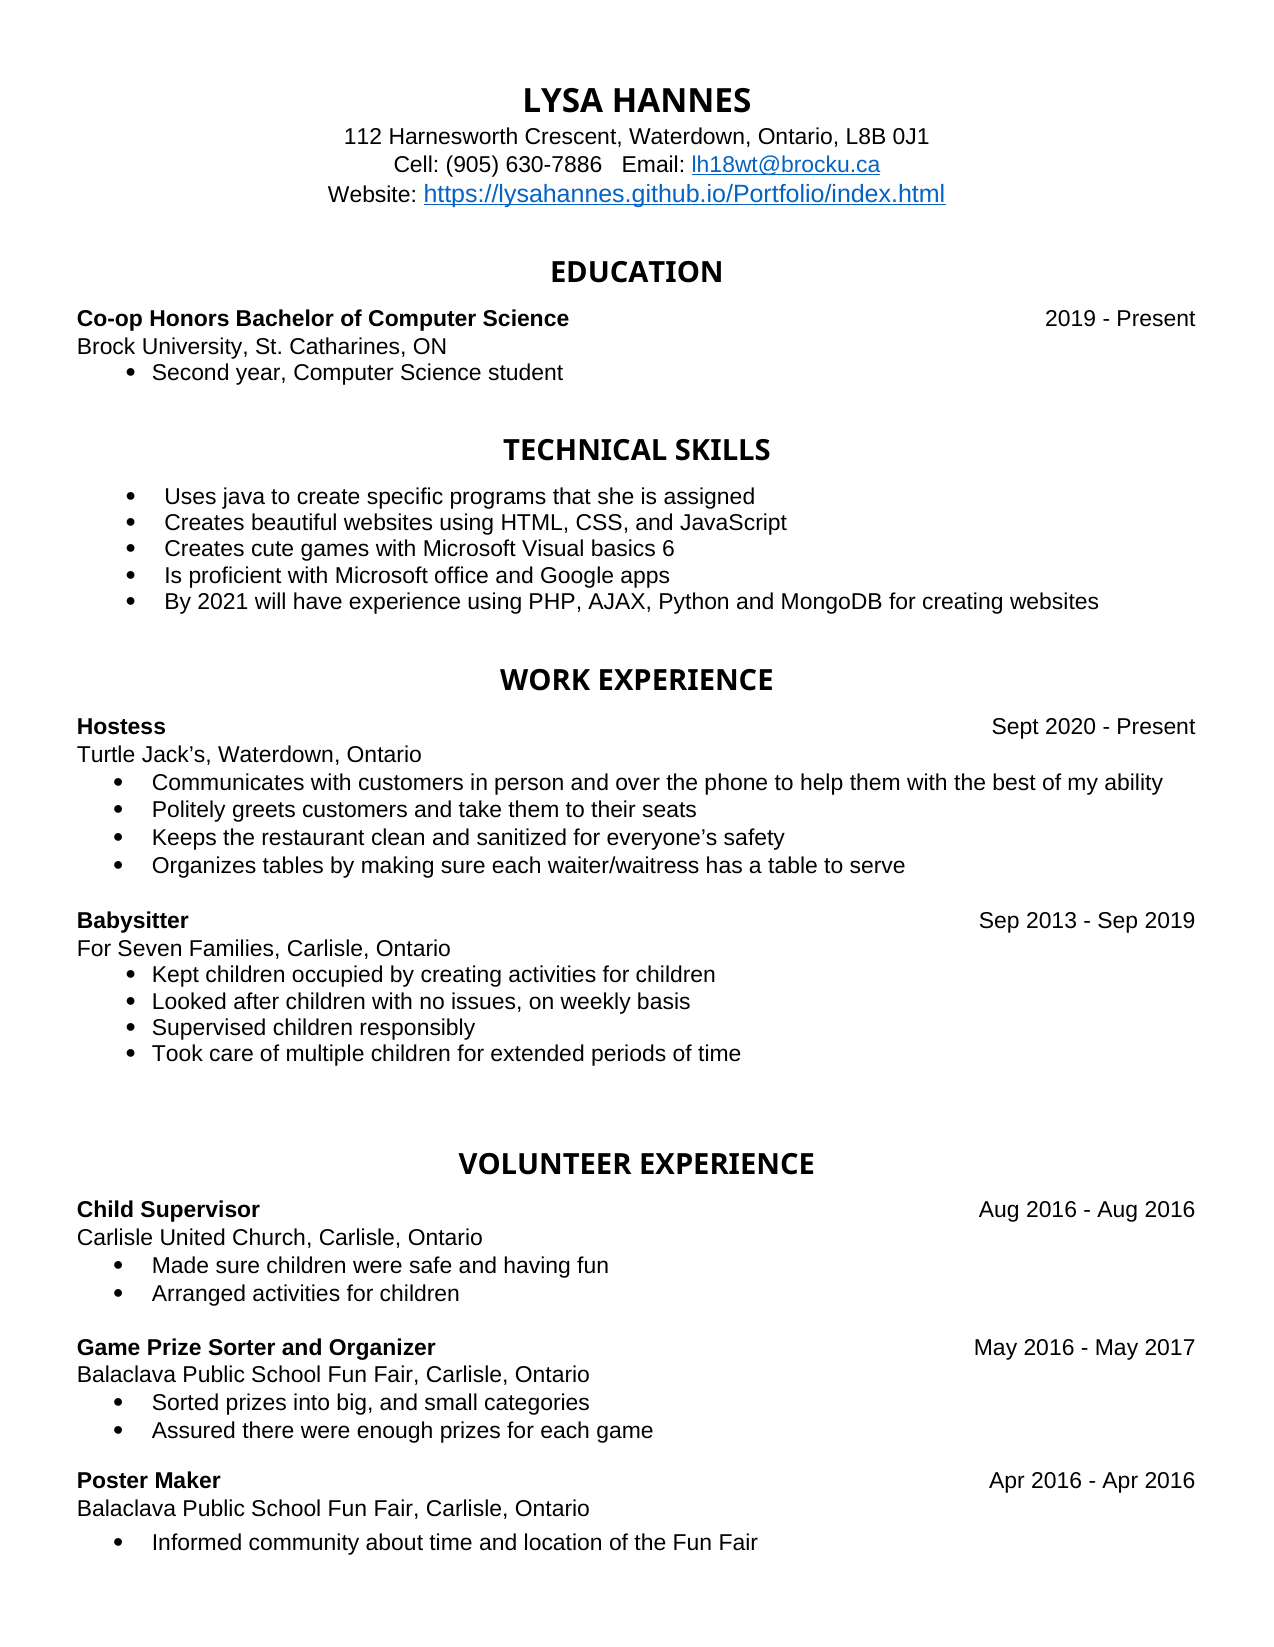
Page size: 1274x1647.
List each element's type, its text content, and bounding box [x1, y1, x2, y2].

list Organizes tables by making sure each waiter/waitress has a table to serve [114, 850, 1197, 878]
list Sorted prizes into big, and small categories [114, 1388, 1197, 1415]
list Second year, Computer Science student [127, 359, 1197, 385]
list Communicates with customers in person and over the phone to help them with the best of my ability [114, 767, 1197, 795]
text Hostess Sept 2020 - Present [77, 712, 1197, 739]
text Website: https://lysahannes.github.io/Portfolio/index.html [77, 179, 1197, 208]
list Looked after children with no issues, on weekly basis [127, 988, 1197, 1014]
text Babysitter Sep 2013 - Sep 2019 [77, 906, 1197, 933]
text 112 Harnesworth Crescent, Waterdown, Ontario, L8B 0J1 [77, 122, 1197, 150]
text Game Prize Sorter and Organizer May 2016 - May 2017 [77, 1332, 1197, 1360]
list Informed community about time and location of the Fun Fair [114, 1528, 1197, 1555]
list Keeps the restaurant clean and sanitized for everyone’s safety [114, 823, 1197, 850]
text volunteer experience [77, 1143, 1197, 1183]
text education [77, 251, 1197, 291]
list Uses java to create specific programs that she is assigned [127, 483, 1197, 509]
text Cell: (905) 630-7886 Email: lh18wt@brocku.ca [77, 150, 1197, 177]
text Carlisle United Church, Carlisle, Ontario [77, 1223, 1197, 1251]
list By 2021 will have experience using PHP, AJAX, Python and MongoDB for creating websites [127, 588, 1197, 614]
text Balaclava Public School Fun Fair, Carlisle, Ontario [77, 1360, 1197, 1388]
list Assured there were enough prizes for each game [114, 1415, 1197, 1443]
text Technical Skills [77, 429, 1197, 469]
list Is proficient with Microsoft office and Google apps [127, 562, 1197, 588]
list Creates beautiful websites using HTML, CSS, and JavaScript [127, 509, 1197, 535]
text Lysa Hannes [77, 77, 1197, 122]
text Balaclava Public School Fun Fair, Carlisle, Ontario [77, 1494, 1197, 1521]
list Politely greets customers and take them to their seats [114, 795, 1197, 823]
list Kept children occupied by creating activities for children [127, 961, 1197, 988]
list Made sure children were safe and having fun [114, 1251, 1197, 1278]
text Turtle Jack’s, Waterdown, Ontario [77, 739, 1197, 767]
text For Seven Families, Carlisle, Ontario [77, 933, 1197, 961]
list Arranged activities for children [114, 1278, 1197, 1306]
list Took care of multiple children for extended periods of time [127, 1040, 1197, 1067]
text Brock University, St. Catharines, ON [77, 331, 1197, 359]
text work experience [77, 660, 1197, 699]
text Co-op Honors Bachelor of Computer Science 2019 - Present [77, 303, 1197, 331]
text Poster Maker Apr 2016 - Apr 2016 [77, 1466, 1197, 1494]
list Creates cute games with Microsoft Visual basics 6 [127, 535, 1197, 562]
list Supervised children responsibly [127, 1014, 1197, 1040]
text Child Supervisor Aug 2016 - Aug 2016 [77, 1195, 1197, 1223]
